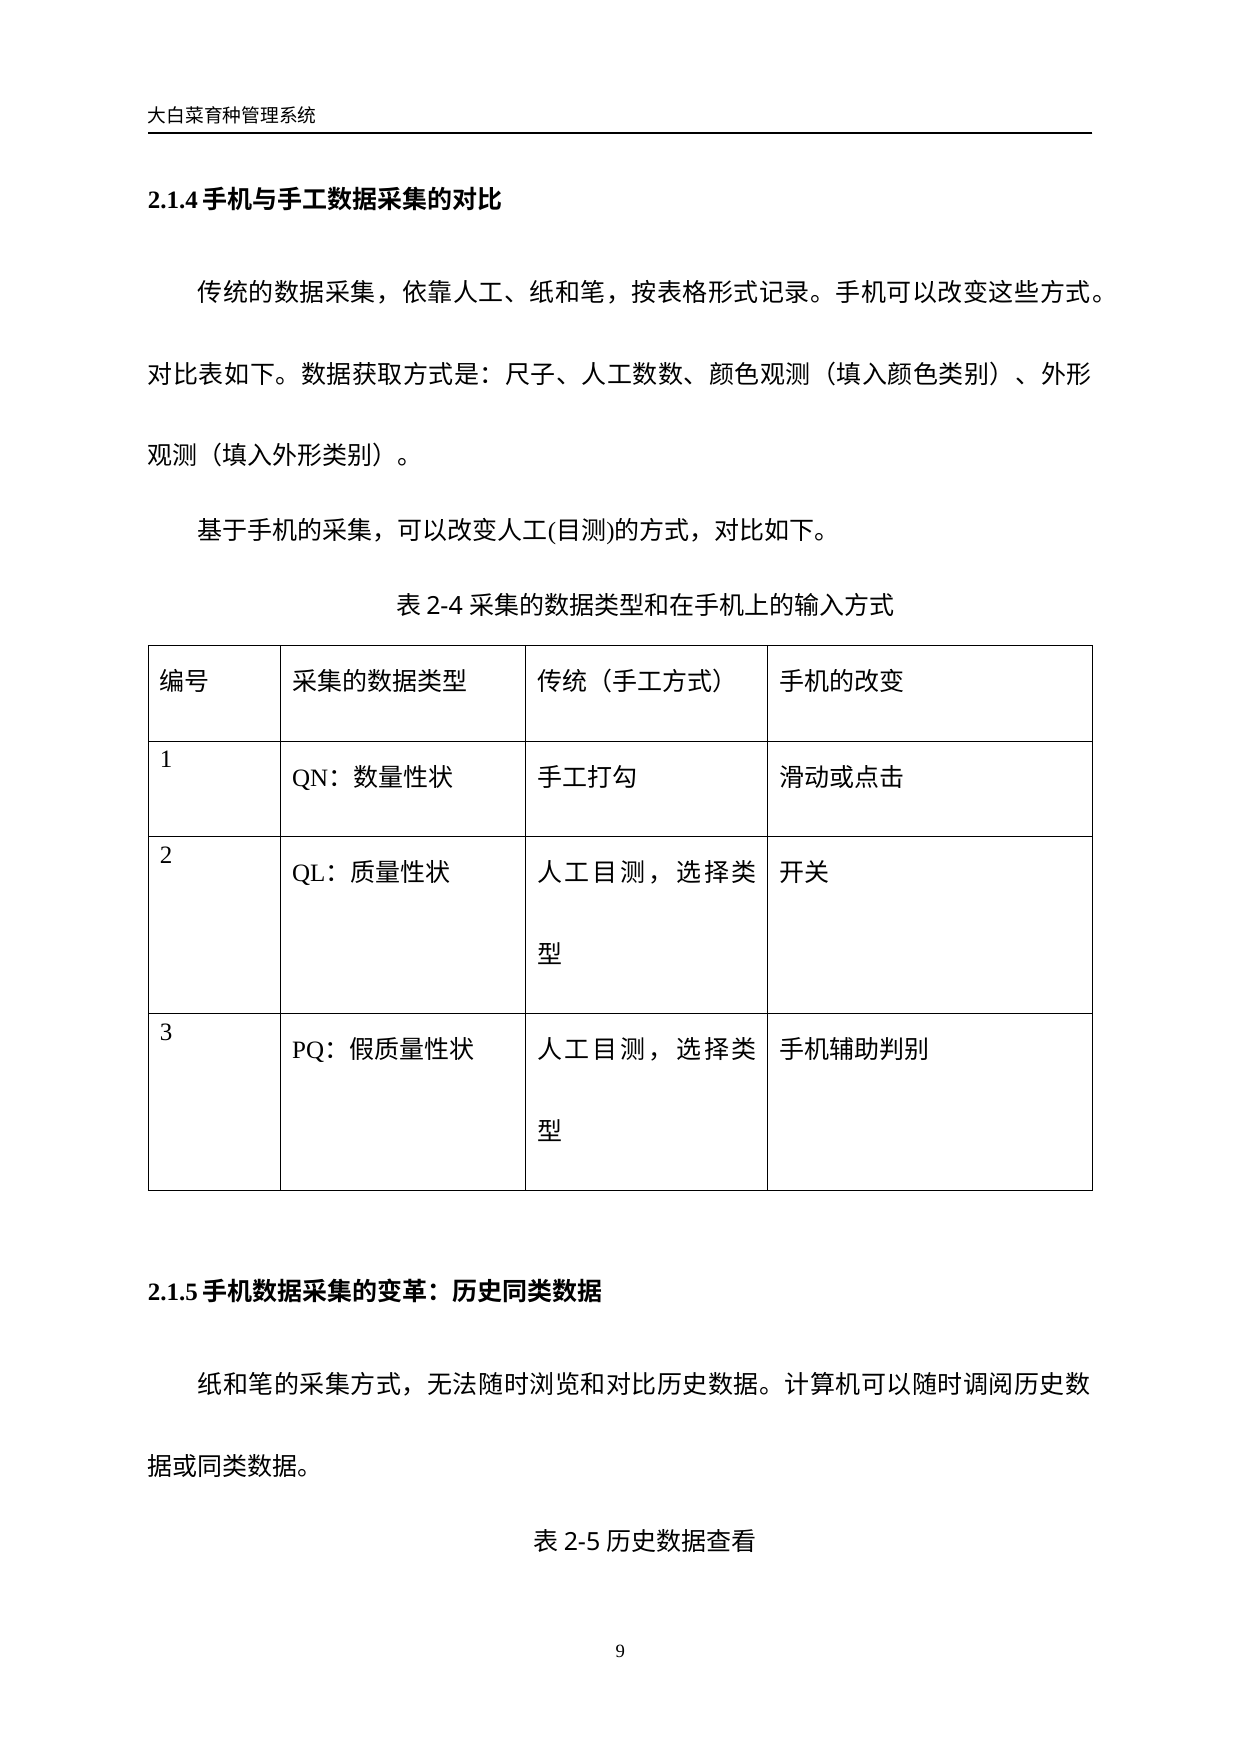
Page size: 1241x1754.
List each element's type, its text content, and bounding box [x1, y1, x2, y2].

subtitle 2.1.4手机与手工数据采集的对比 [148, 164, 1092, 232]
table_cell 手工打勾 [526, 742, 767, 836]
table_cell QL：质量性状 [281, 837, 525, 1013]
table_header 手机的改变 [768, 646, 1092, 741]
table_cell 1 [149, 742, 280, 836]
table_cell 人工目测，选择类型 [526, 1014, 767, 1190]
table_cell 3 [149, 1014, 280, 1190]
table_cell PQ：假质量性状 [281, 1014, 525, 1190]
table_header 编号 [149, 646, 280, 741]
text 纸和笔的采集方式，无法随时浏览和对比历史数据。计算机可以随时调阅历史数据或同类数据。 [148, 1349, 1092, 1498]
table_cell 2 [149, 837, 280, 1013]
text 表2-4 采集的数据类型和在手机上的输入方式 [148, 570, 1092, 638]
text 表2-5 历史数据查看 [148, 1505, 1092, 1573]
table_cell 开关 [768, 837, 1092, 1013]
table_cell QN：数量性状 [281, 742, 525, 836]
table_cell 滑动或点击 [768, 742, 1092, 836]
subtitle 2.1.5手机数据采集的变革：历史同类数据 [148, 1256, 1092, 1324]
table_cell 人工目测，选择类型 [526, 837, 767, 1013]
text 传统的数据采集，依靠人工、纸和笔，按表格形式记录。手机可以改变这些方式。对比表如下。数据获取方式是：尺子、人工数数、颜色观测（填入颜色类别）、外形观测（填入外形类别）。 [148, 257, 1092, 488]
table_cell 手机辅助判别 [768, 1014, 1092, 1190]
text 基于手机的采集，可以改变人工(目测)的方式，对比如下。 [148, 495, 1092, 563]
table_header 采集的数据类型 [281, 646, 525, 741]
table_header 传统（手工方式） [526, 646, 767, 741]
